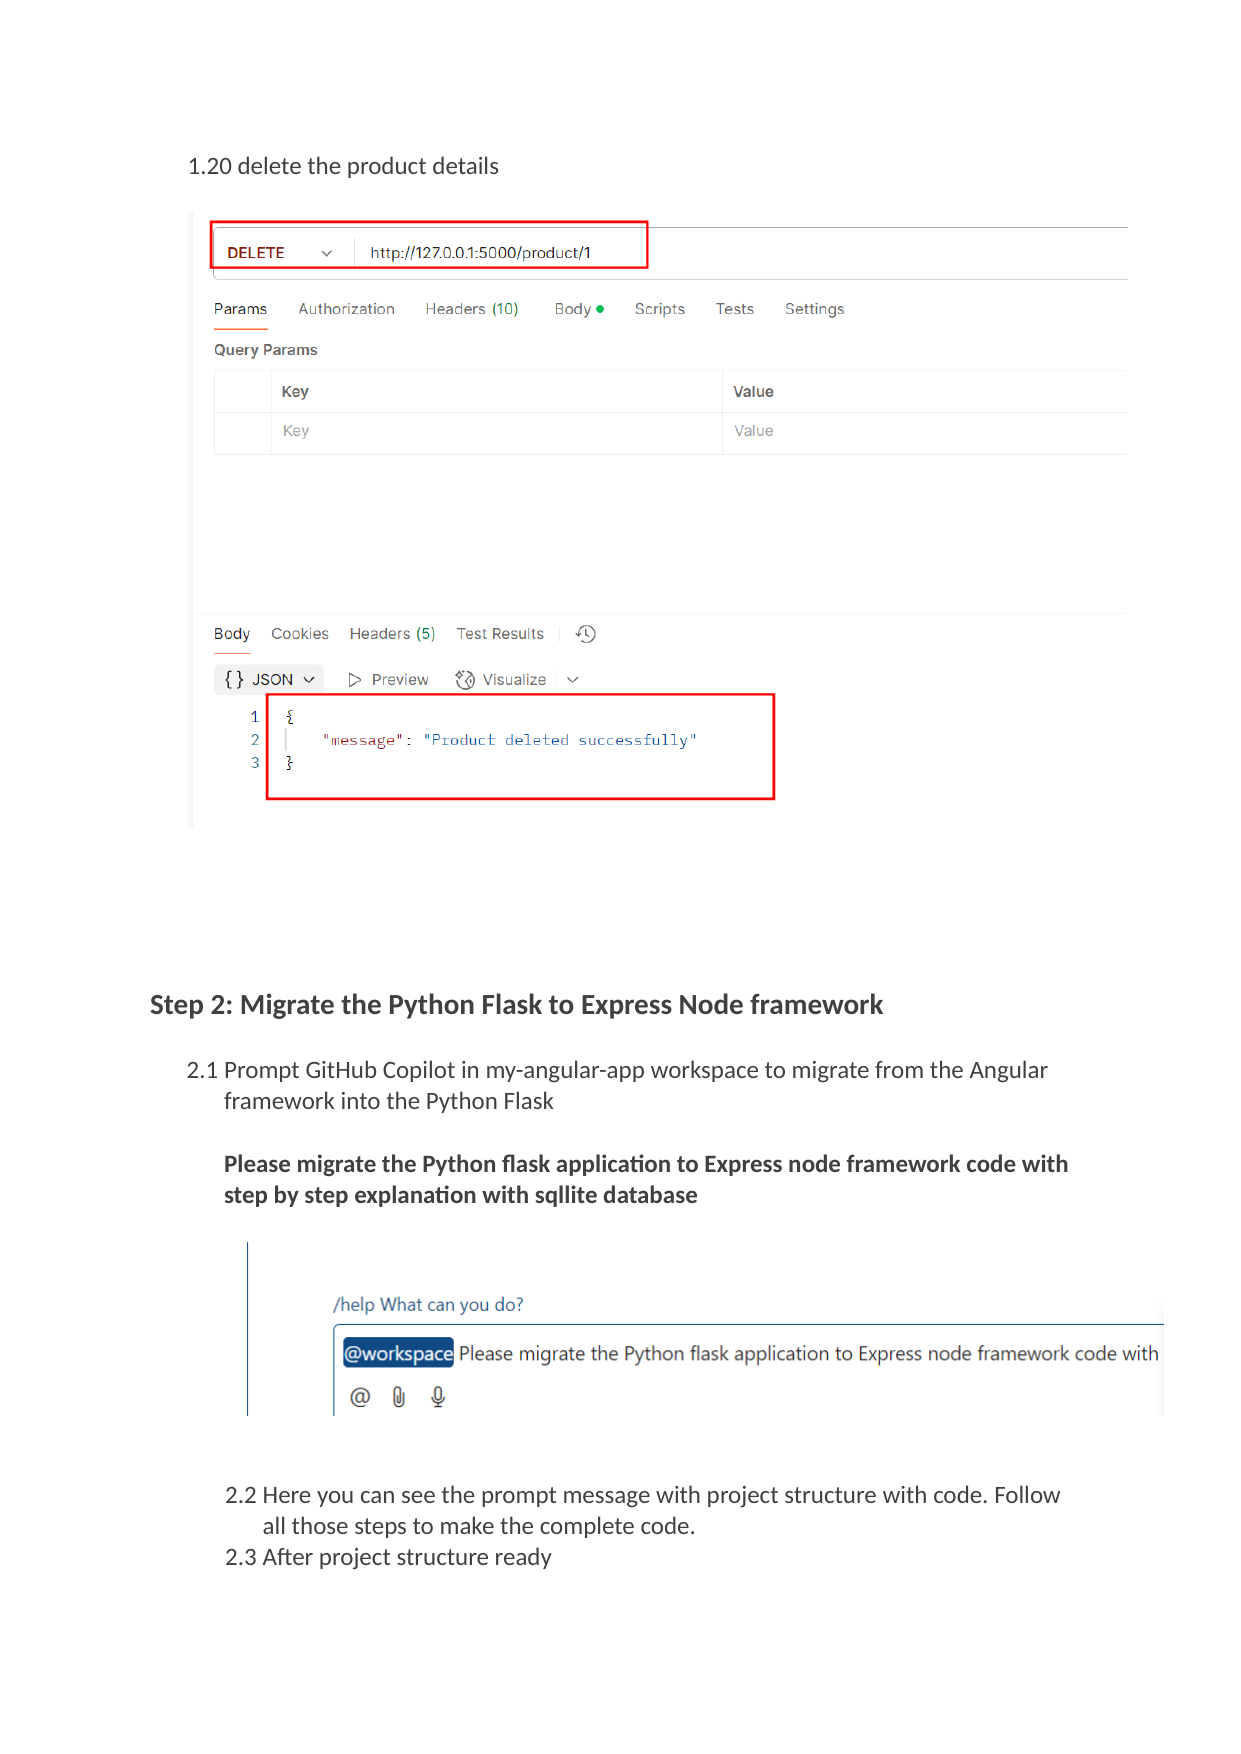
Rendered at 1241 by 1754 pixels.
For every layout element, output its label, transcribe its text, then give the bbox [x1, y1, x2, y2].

list Here you can see the prompt message with project structure with code. Follow all those steps to make the complete code. [225, 1479, 1090, 1541]
picture [223, 1242, 1164, 1416]
list 1.20 delete the product details [187, 150, 1090, 181]
text Step 2: Migrate the Python Flask to Express Node framework [150, 986, 1090, 1021]
picture [187, 212, 1128, 829]
list Please migrate the Python flask application to Express node framework code with step by step explanation with sqllite database [224, 1148, 1090, 1210]
list Prompt GitHub Copilot in my-angular-app workspace to migrate from the Angular framework into the Python Flask [186, 1054, 1090, 1116]
list After project structure ready [225, 1541, 1090, 1572]
